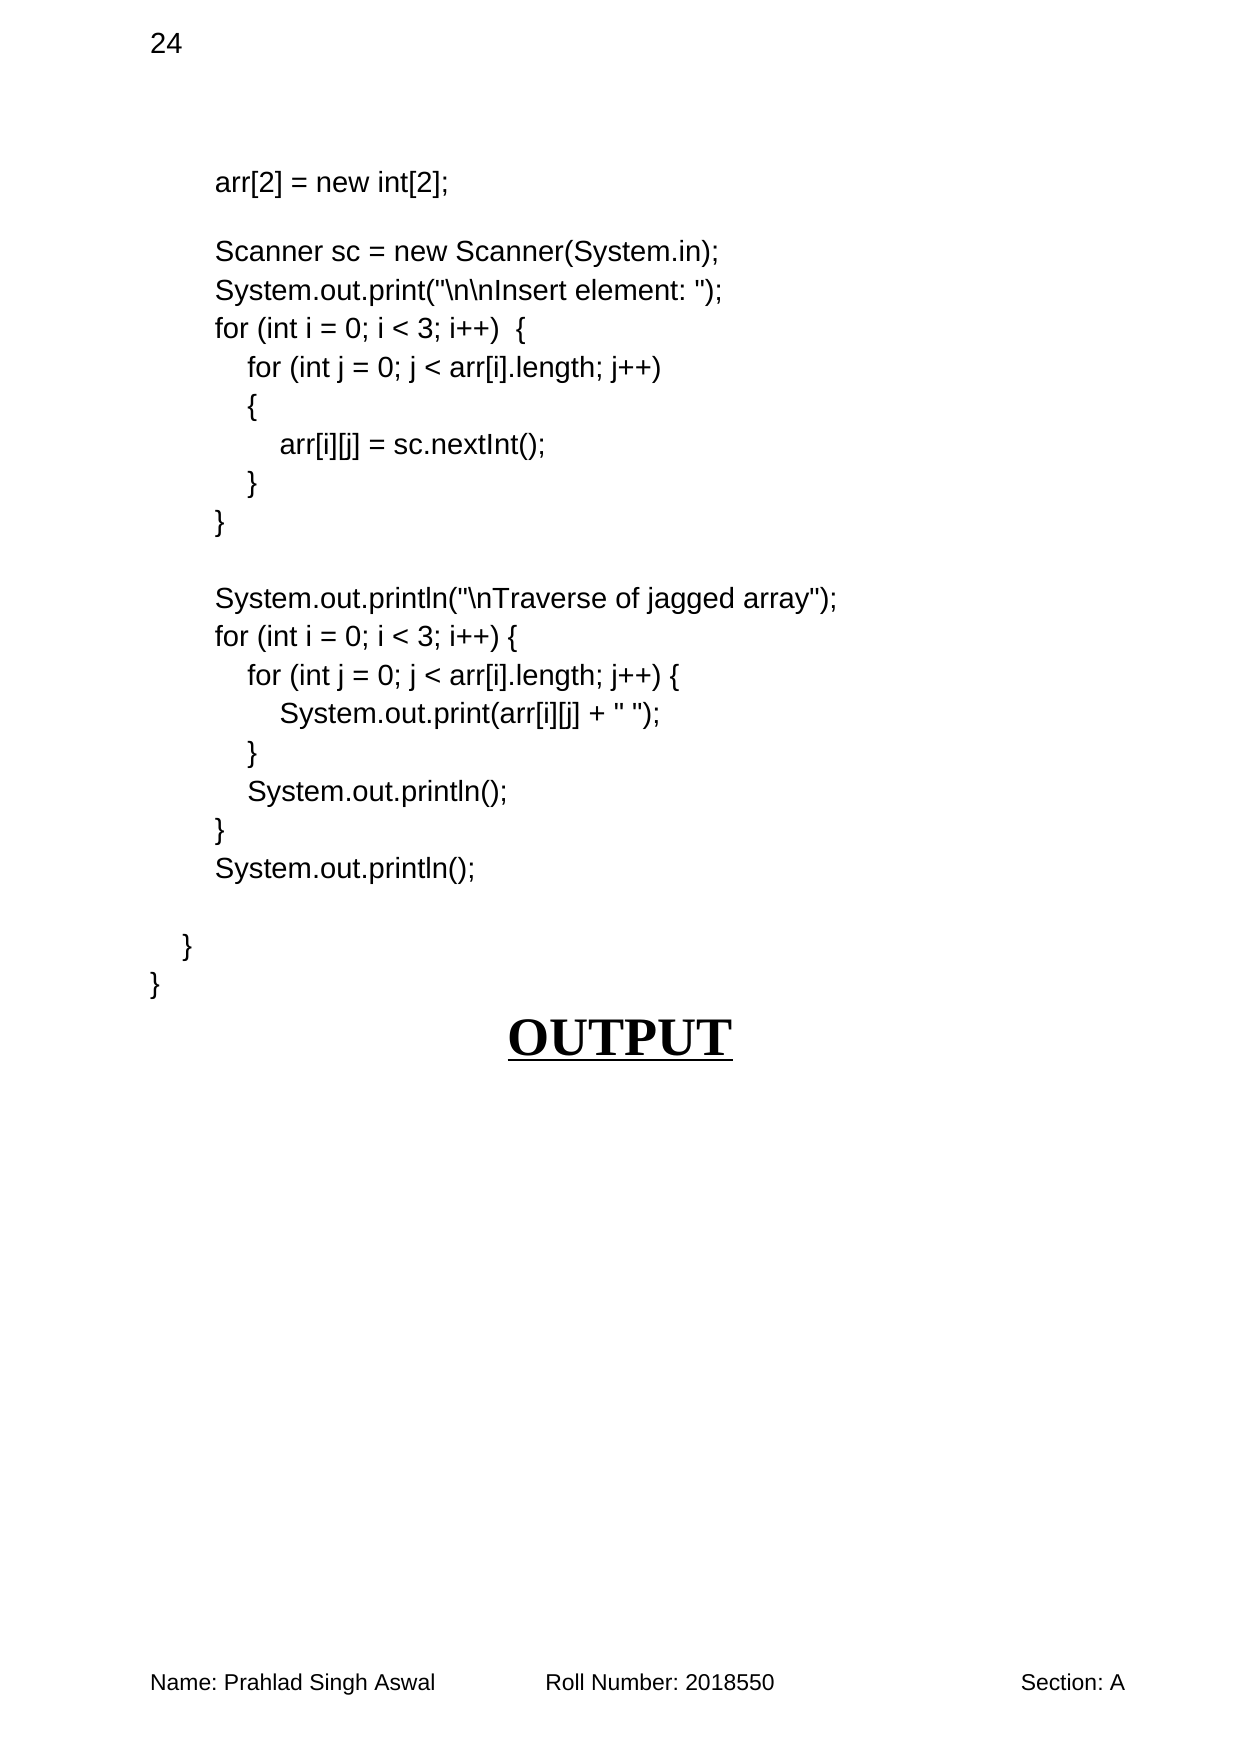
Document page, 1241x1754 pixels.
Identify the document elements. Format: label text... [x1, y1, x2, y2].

text { [150, 388, 1090, 422]
text System.out.println(); [150, 851, 1090, 884]
text System.out.println("\nTraverse of jagged array"); [150, 581, 1090, 614]
text } [150, 966, 1090, 1000]
text arr[i][j] = sc.nextInt(); [150, 427, 1090, 460]
text OUTPUT [150, 1005, 1090, 1067]
text for (int i = 0; i < 3; i++) { [150, 619, 1090, 653]
text } [150, 735, 1090, 769]
text arr[2] = new int[2]; [150, 165, 1090, 199]
text for (int i = 0; i < 3; i++) { [150, 311, 1090, 345]
text Scanner sc = new Scanner(System.in); [150, 234, 1090, 268]
text System.out.print("\n\nInsert element: "); [150, 273, 1090, 306]
text for (int j = 0; j < arr[i].length; j++) [150, 350, 1090, 383]
text } [150, 504, 1090, 537]
text System.out.print(arr[i][j] + " "); [150, 697, 1090, 730]
text } [150, 928, 1090, 961]
text for (int j = 0; j < arr[i].length; j++) { [150, 658, 1090, 692]
text } [150, 812, 1090, 846]
text } [150, 465, 1090, 499]
text System.out.println(); [150, 774, 1090, 807]
